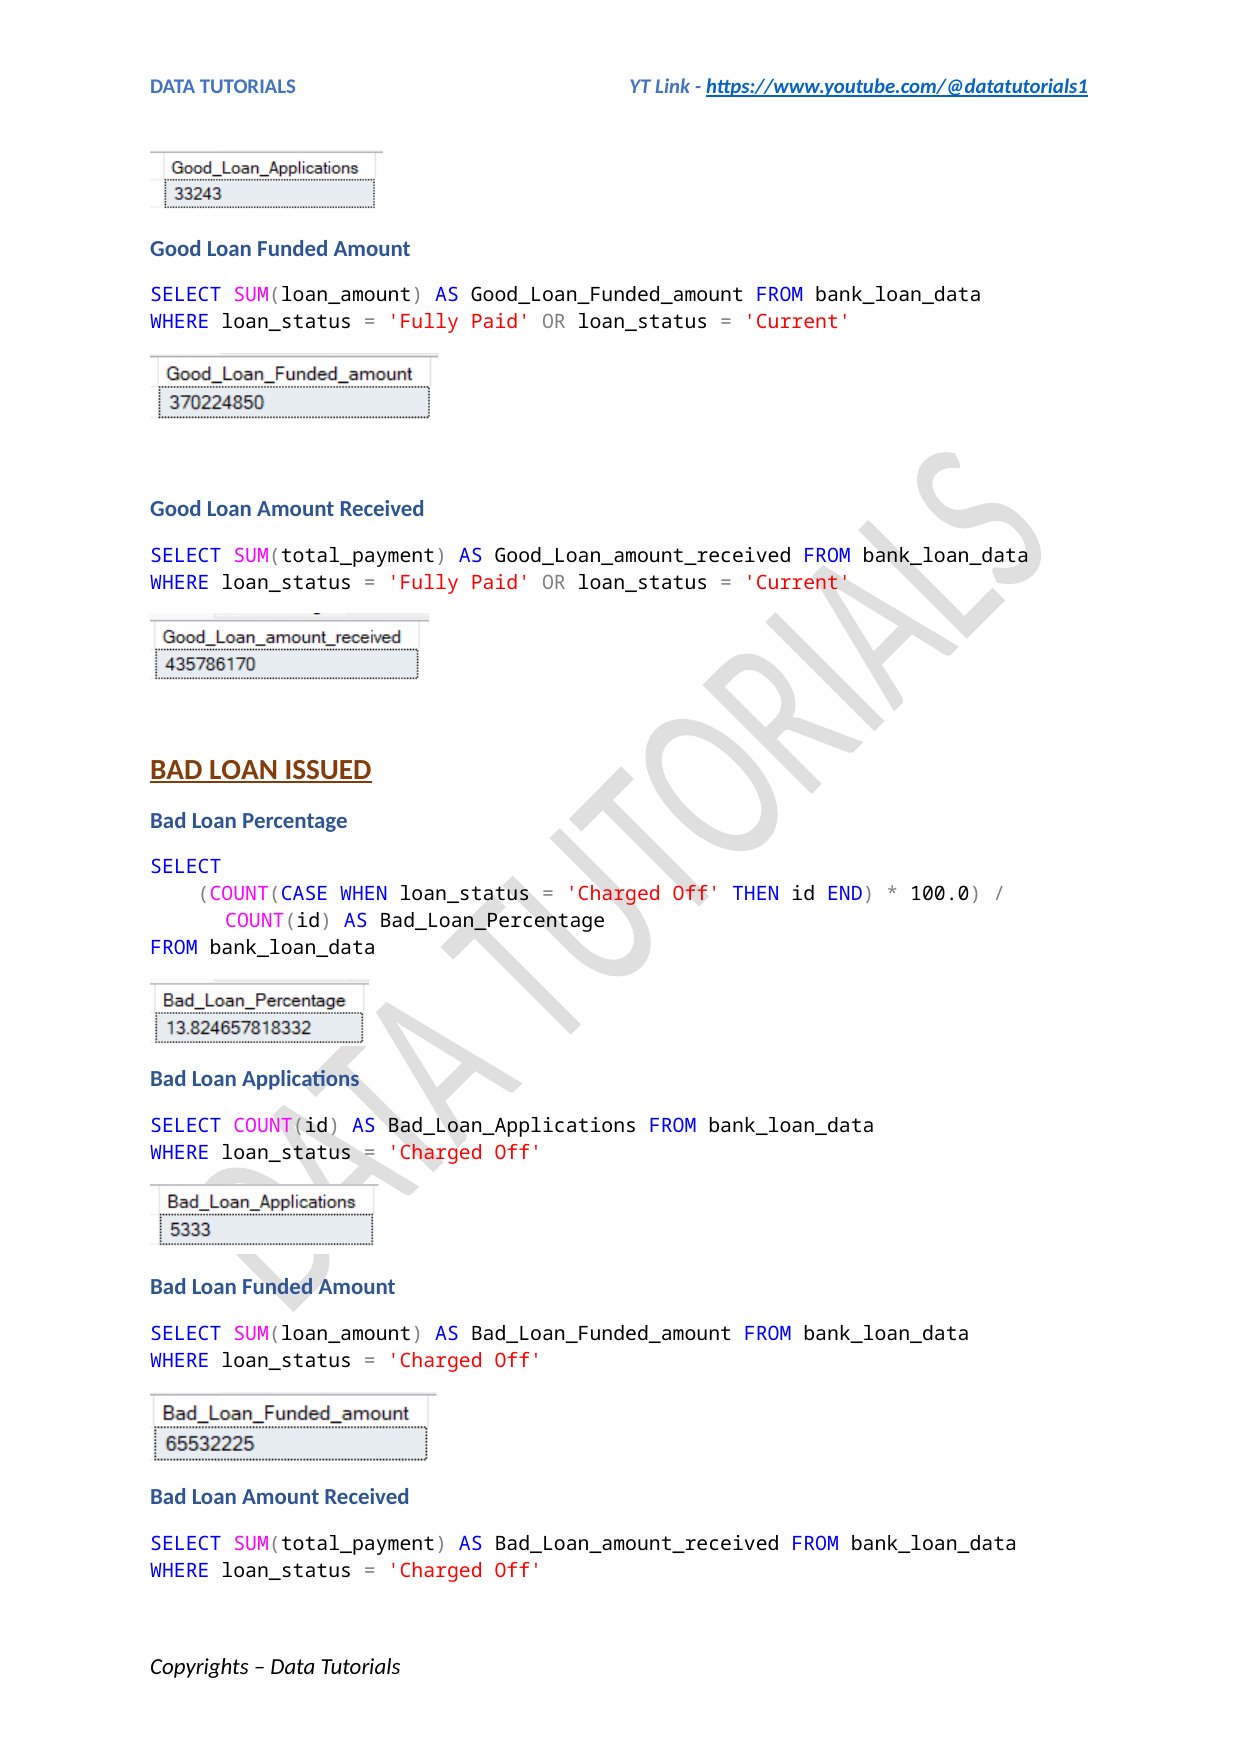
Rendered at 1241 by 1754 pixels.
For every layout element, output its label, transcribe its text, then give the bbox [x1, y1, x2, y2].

text SELECT COUNT(id) AS Bad_Loan_Applications FROM bank_loan_data [150, 1111, 1090, 1138]
picture [150, 613, 430, 685]
text Bad Loan Amount Received [150, 1482, 1090, 1510]
text WHERE loan_status = 'Fully Paid' OR loan_status = 'Current' [150, 308, 1090, 335]
text Good Loan Amount Received [150, 494, 1090, 522]
text COUNT(id) AS Bad_Loan_Percentage [150, 907, 1090, 934]
picture [150, 150, 383, 215]
text Bad Loan Funded Amount [150, 1272, 1090, 1300]
text WHERE loan_status = 'Charged Off' [150, 1138, 1090, 1165]
text SELECT SUM(loan_amount) AS Good_Loan_Funded_amount FROM bank_loan_data [150, 281, 1090, 308]
text SELECT SUM(total_payment) AS Bad_Loan_amount_received FROM bank_loan_data [150, 1529, 1090, 1556]
text WHERE loan_status = 'Fully Paid' OR loan_status = 'Current' [150, 568, 1090, 595]
picture [150, 979, 369, 1046]
text SELECT [150, 853, 1090, 880]
text Good Loan Funded Amount [150, 234, 1090, 262]
picture [150, 353, 438, 429]
text Bad Loan Percentage [150, 806, 1090, 834]
picture [150, 1392, 437, 1464]
text FROM bank_loan_data [150, 934, 1090, 961]
text BAD LOAN ISSUED [150, 751, 1090, 786]
text WHERE loan_status = 'Charged Off' [150, 1556, 1090, 1583]
text SELECT SUM(loan_amount) AS Bad_Loan_Funded_amount FROM bank_loan_data [150, 1319, 1090, 1346]
text SELECT SUM(total_payment) AS Good_Loan_amount_received FROM bank_loan_data [150, 541, 1090, 568]
text (COUNT(CASE WHEN loan_status = 'Charged Off' THEN id END) * 100.0) / [150, 880, 1090, 907]
text WHERE loan_status = 'Charged Off' [150, 1346, 1090, 1373]
text Bad Loan Applications [150, 1064, 1090, 1092]
picture [150, 1184, 379, 1254]
